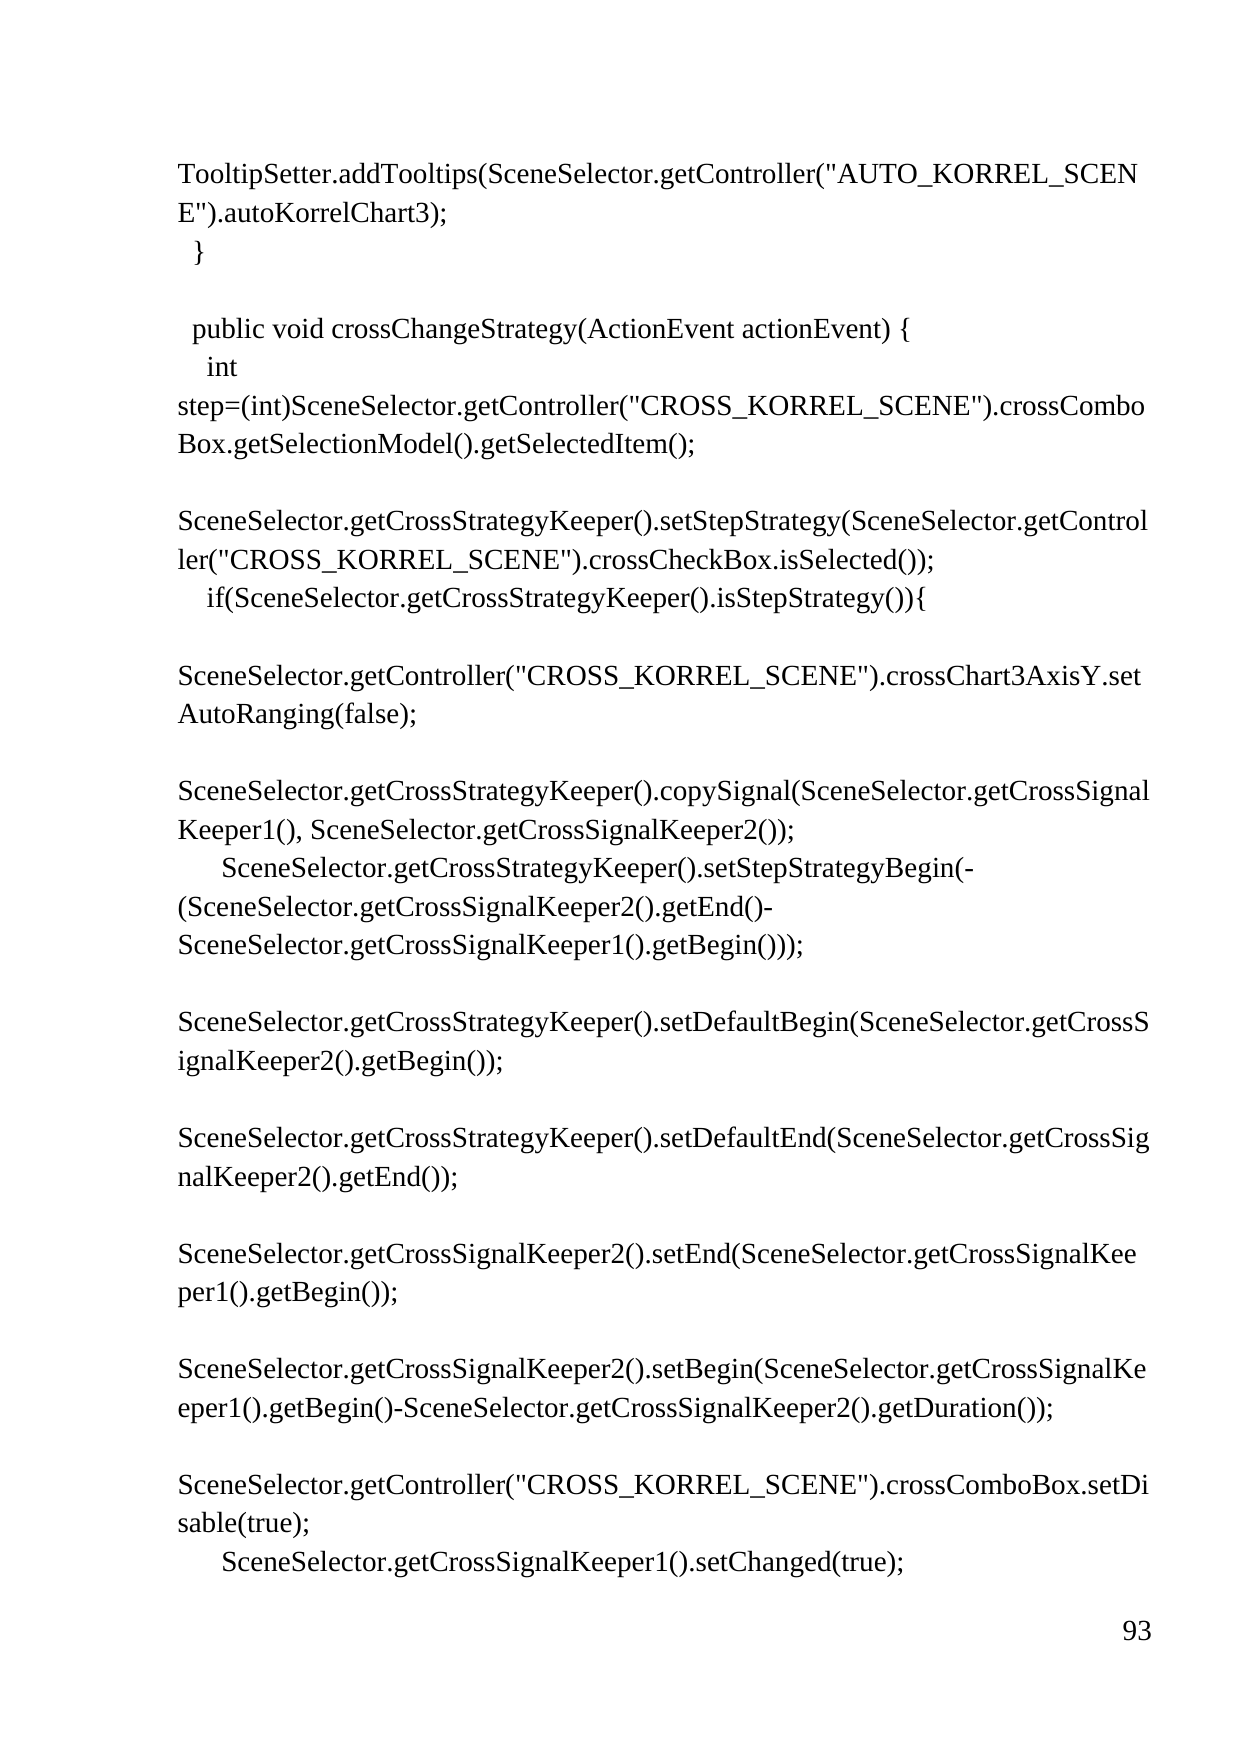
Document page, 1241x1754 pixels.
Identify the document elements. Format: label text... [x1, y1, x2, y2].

text SceneSelector.getCrossSignalKeeper2().setBegin(SceneSelector.getCrossSignalKeeper1().getBegin()-SceneSelector.getCrossSignalKeeper2().getDuration()); [177, 1313, 1152, 1423]
text TooltipSetter.addTooltips(SceneSelector.getController("AUTO_KORREL_SCENE").autoKorrelChart3); [177, 118, 1152, 229]
text } [177, 234, 1152, 267]
text SceneSelector.getCrossSignalKeeper2().setEnd(SceneSelector.getCrossSignalKeeper1().getBegin()); [177, 1197, 1152, 1308]
text SceneSelector.getCrossStrategyKeeper().setStepStrategyBegin(-(SceneSelector.getCrossSignalKeeper2().getEnd()-SceneSelector.getCrossSignalKeeper1().getBegin())); [177, 850, 1152, 961]
text SceneSelector.getCrossStrategyKeeper().setDefaultEnd(SceneSelector.getCrossSignalKeeper2().getEnd()); [177, 1082, 1152, 1192]
text SceneSelector.getController("CROSS_KORREL_SCENE").crossComboBox.setDisable(true); [177, 1428, 1152, 1539]
text public void crossChangeStrategy(ActionEvent actionEvent) { [177, 311, 1152, 344]
text SceneSelector.getCrossSignalKeeper1().setChanged(true); [177, 1544, 1152, 1578]
text SceneSelector.getCrossStrategyKeeper().copySignal(SceneSelector.getCrossSignalKeeper1(), SceneSelector.getCrossSignalKeeper2()); [177, 735, 1152, 845]
text SceneSelector.getCrossStrategyKeeper().setStepStrategy(SceneSelector.getController("CROSS_KORREL_SCENE").crossCheckBox.isSelected()); [177, 465, 1152, 576]
text int step=(int)SceneSelector.getController("CROSS_KORREL_SCENE").crossComboBox.getSelectionModel().getSelectedItem(); [177, 349, 1152, 460]
text if(SceneSelector.getCrossStrategyKeeper().isStepStrategy()){ [177, 581, 1152, 614]
text SceneSelector.getCrossStrategyKeeper().setDefaultBegin(SceneSelector.getCrossSignalKeeper2().getBegin()); [177, 966, 1152, 1077]
text SceneSelector.getController("CROSS_KORREL_SCENE").crossChart3AxisY.setAutoRanging(false); [177, 619, 1152, 730]
